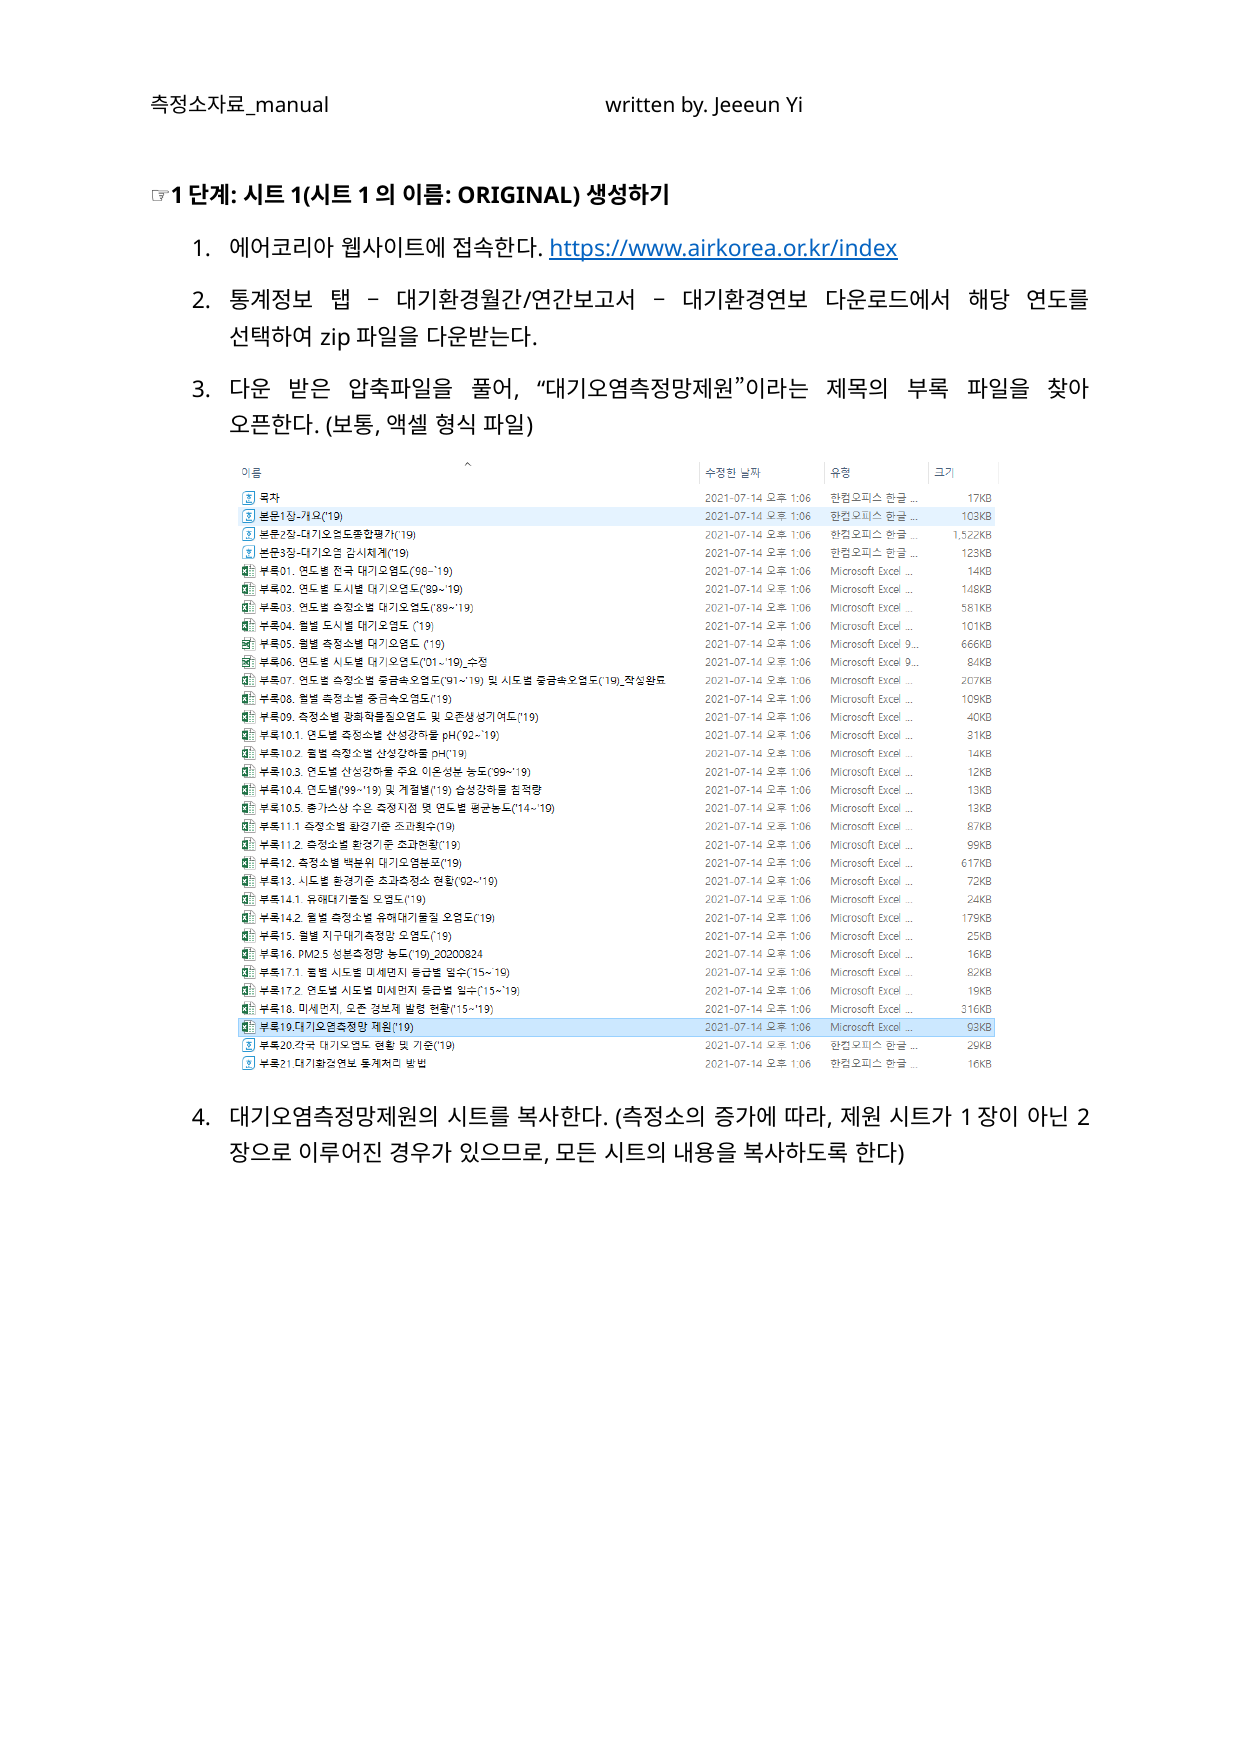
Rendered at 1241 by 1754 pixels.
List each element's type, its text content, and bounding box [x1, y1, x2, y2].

list 대기오염측정망제원의 시트를 복사한다. (측정소의 증가에 따라, 제원 시트가 1장이 아닌 2장으로 이루어진 경우가 있으므로, 모든 시트의 내용을 복사하도록 한다) [192, 1099, 1090, 1168]
list 통계정보 탭 – 대기환경월간/연간보고서 – 대기환경연보 다운로드에서 해당 연도를 선택하여 zip 파일을 다운받는다. [192, 282, 1090, 352]
list 다운 받은 압축파일을 풀어, “대기오염측정망제원”이라는 제목의 부록 파일을 찾아 오픈한다. (보통, 액셀 형식 파일) [192, 371, 1090, 440]
list 에어코리아 웹사이트에 접속한다. https://www.airkorea.or.kr/index [192, 230, 1090, 263]
text ☞1단계: 시트1(시트1의 이름: ORIGINAL) 생성하기 [150, 177, 1090, 211]
picture [229, 459, 1005, 1081]
